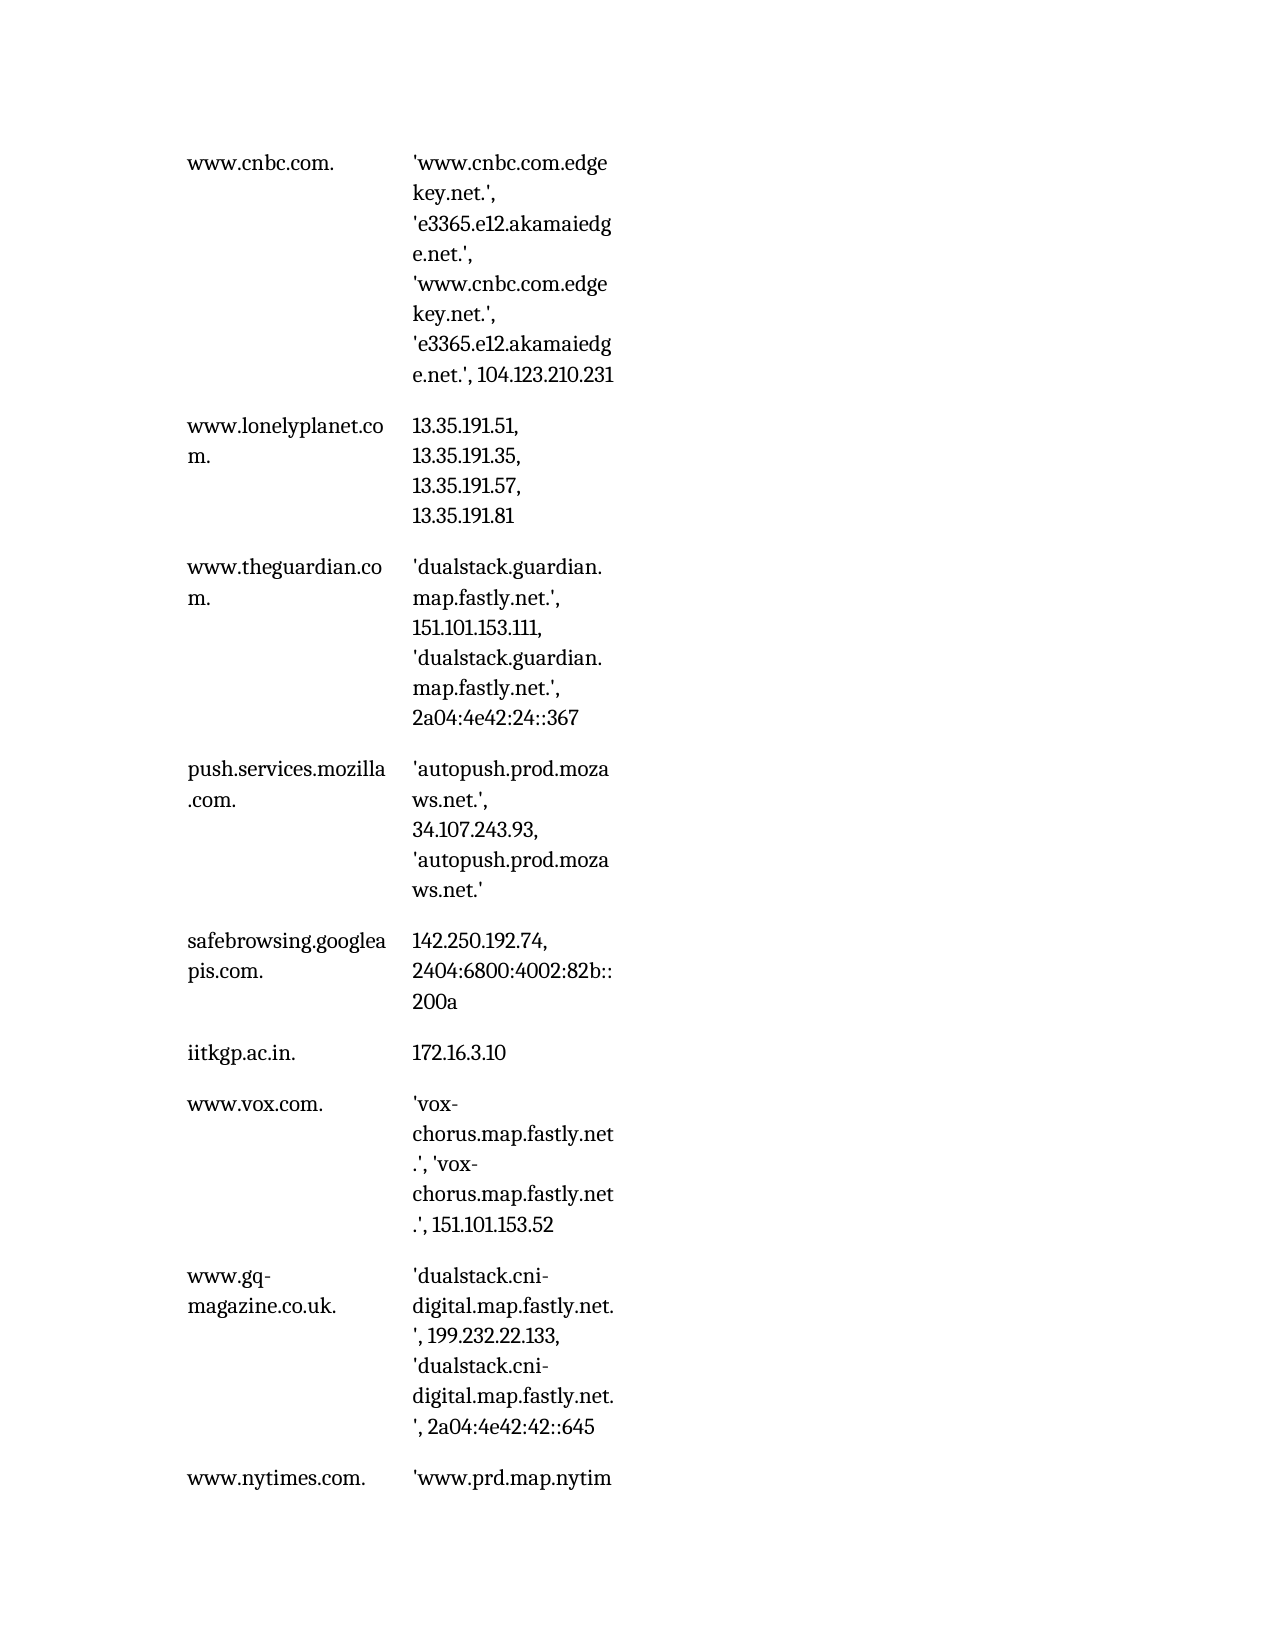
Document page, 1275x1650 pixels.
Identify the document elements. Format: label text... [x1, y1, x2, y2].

table_cell www.cnbc.com. [176, 150, 401, 412]
table_cell www.lonelyplanet.com. [176, 413, 401, 554]
table_cell iitkgp.ac.in. [176, 1040, 401, 1091]
table_cell www.theguardian.com. [176, 554, 401, 756]
table_cell 142.250.192.74, 2404:6800:4002:82b::200a [401, 928, 626, 1039]
table_cell www.vox.com. [176, 1091, 401, 1262]
table_cell safebrowsing.googleapis.com. [176, 928, 401, 1039]
table_cell 'www.cnbc.com.edgekey.net.', 'e3365.e12.akamaiedge.net.', 'www.cnbc.com.edgekey.net.', 'e3365.e12.akamaiedge.net.', 104.123.210.231 [401, 150, 626, 412]
table_cell 'dualstack.cni-digital.map.fastly.net.', 199.232.22.133, 'dualstack.cni-digital.map.fastly.net.', 2a04:4e42:42::645 [401, 1263, 626, 1464]
table_cell 'vox-chorus.map.fastly.net.', 'vox-chorus.map.fastly.net.', 151.101.153.52 [401, 1091, 626, 1262]
table_cell 'dualstack.guardian.map.fastly.net.', 151.101.153.111, 'dualstack.guardian.map.fastly.net.', 2a04:4e42:24::367 [401, 554, 626, 756]
table_cell www.nytimes.com. [176, 1465, 401, 1491]
table_cell www.gq-magazine.co.uk. [176, 1263, 401, 1464]
table_cell push.services.mozilla.com. [176, 756, 401, 928]
table_cell 13.35.191.51, 13.35.191.35, 13.35.191.57, 13.35.191.81 [401, 413, 626, 554]
table_cell 172.16.3.10 [401, 1040, 626, 1091]
table_cell 'autopush.prod.mozaws.net.', 34.107.243.93, 'autopush.prod.mozaws.net.' [401, 756, 626, 928]
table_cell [401, 1465, 626, 1491]
